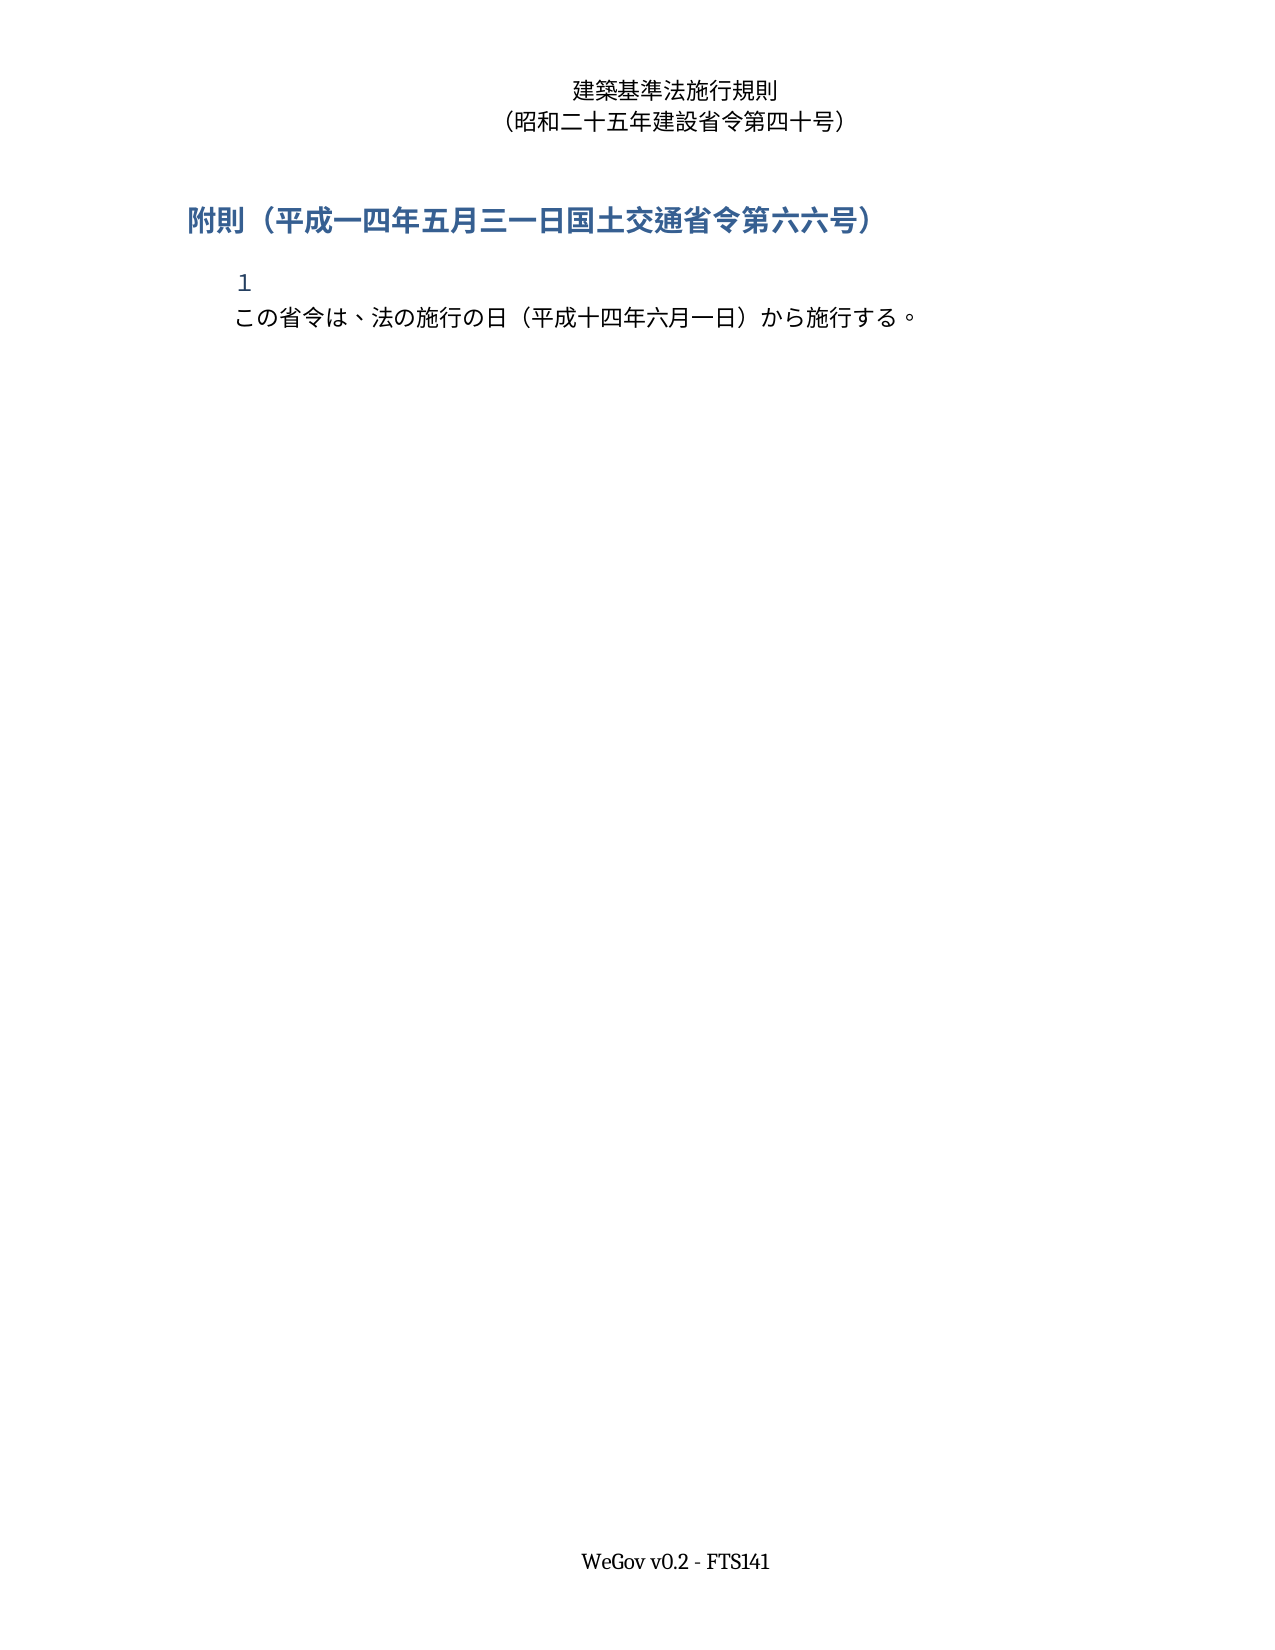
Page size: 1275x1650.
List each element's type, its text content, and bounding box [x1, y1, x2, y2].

subtitle 附則（平成一四年五月三一日国土交通省令第六六号） [187, 200, 1087, 240]
text この省令は、法の施行の日（平成十四年六月一日）から施行する。 [233, 302, 1087, 334]
subtitle １ [233, 266, 1087, 298]
